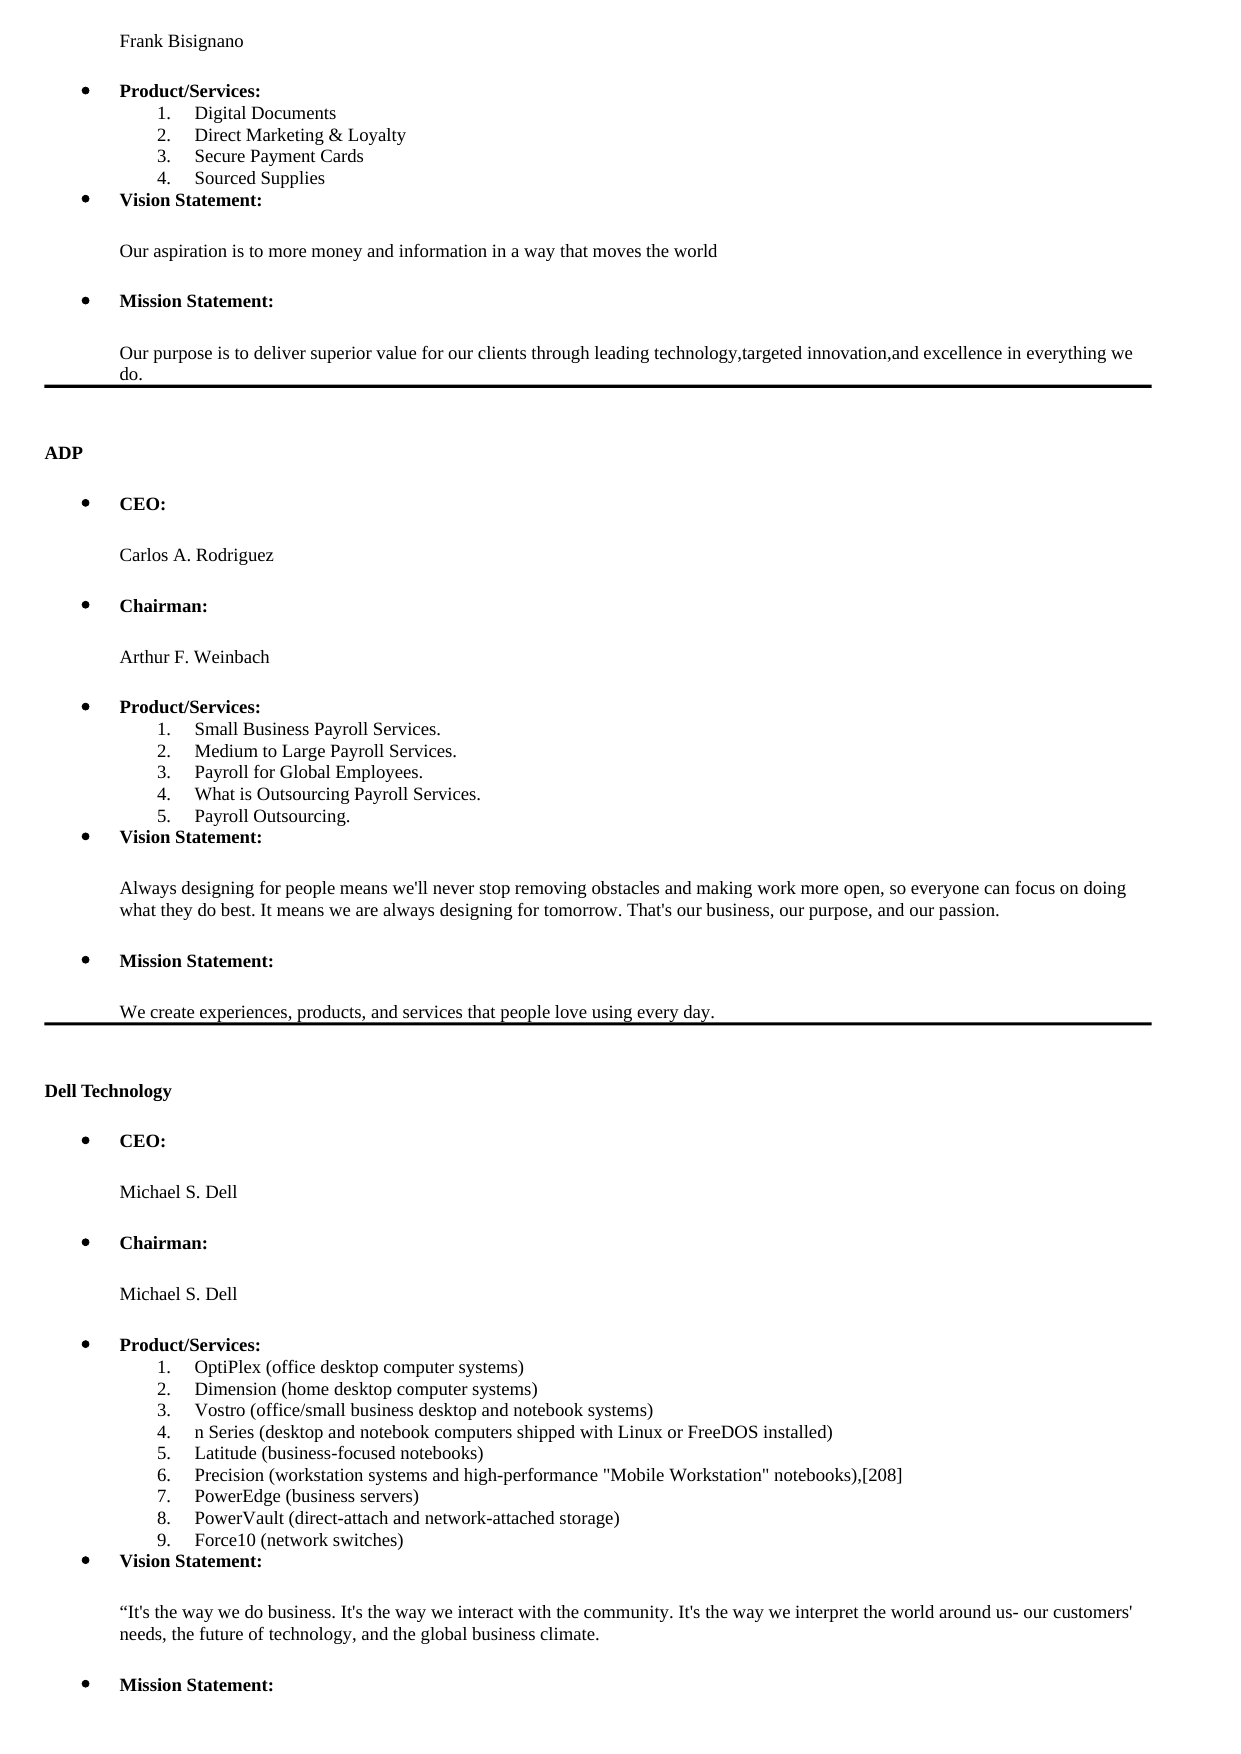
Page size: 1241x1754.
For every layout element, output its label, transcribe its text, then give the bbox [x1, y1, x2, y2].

list PowerEdge (business servers) [157, 1485, 1152, 1507]
list Product/Services: [82, 1334, 1152, 1356]
list PowerVault (direct-attach and network-attached storage) [157, 1507, 1152, 1528]
list Medium to Large Payroll Services. [157, 740, 1152, 761]
list Vision Statement: [82, 188, 1152, 211]
list Direct Marketing & Loyalty [157, 124, 1152, 145]
list CEO: [82, 1130, 1152, 1152]
text Frank Bisignano [119, 29, 1152, 51]
list Dimension (home desktop computer systems) [157, 1377, 1152, 1399]
text Our aspiration is to more money and information in a way that moves the world [119, 240, 1152, 261]
list Digital Documents [157, 102, 1152, 124]
list Precision (workstation systems and high-performance "Mobile Workstation" notebooks),[208] [157, 1464, 1152, 1485]
list Mission Statement: [82, 1673, 1152, 1695]
text Always designing for people means we'll never stop removing obstacles and making work more open, so everyone can focus on doing what they do best. It means we are always designing for tomorrow. That's our business, our purpose, and our passion. [119, 877, 1152, 920]
list OptiPlex (office desktop computer systems) [157, 1356, 1152, 1377]
list What is Outsourcing Payroll Services. [157, 783, 1152, 804]
list Latitude (business-focused notebooks) [157, 1442, 1152, 1464]
list Payroll for Global Employees. [157, 761, 1152, 783]
text Carlos A. Rodriguez [119, 544, 1152, 565]
list Product/Services: [82, 80, 1152, 102]
list Mission Statement: [82, 949, 1152, 972]
list Payroll Outsourcing. [157, 804, 1152, 826]
list Product/Services: [82, 696, 1152, 718]
list Chairman: [82, 594, 1152, 616]
text “It's the way we do business. It's the way we interact with the community. It's the way we interpret the world around us- our customers' needs, the future of technology, and the global business climate. [119, 1601, 1152, 1644]
text We create experiences, products, and services that people love using every day. [119, 1001, 1152, 1022]
list Mission Statement: [82, 290, 1152, 312]
text Dell Technology [44, 1079, 1152, 1101]
text ADP [44, 442, 1152, 463]
text Michael S. Dell [119, 1283, 1152, 1305]
list Force10 (network switches) [157, 1528, 1152, 1550]
text Arthur F. Weinbach [119, 646, 1152, 667]
list Small Business Payroll Services. [157, 718, 1152, 740]
list Vostro (office/small business desktop and notebook systems) [157, 1399, 1152, 1421]
list Vision Statement: [82, 826, 1152, 848]
list Sourced Supplies [157, 167, 1152, 188]
list Secure Payment Cards [157, 145, 1152, 167]
text Our purpose is to deliver superior value for our clients through leading technology,targeted innovation,and excellence in everything we do. [119, 342, 1152, 384]
text Michael S. Dell [119, 1181, 1152, 1203]
list n Series (desktop and notebook computers shipped with Linux or FreeDOS installed) [157, 1421, 1152, 1442]
list Vision Statement: [82, 1550, 1152, 1572]
list Chairman: [82, 1232, 1152, 1254]
list CEO: [82, 493, 1152, 514]
